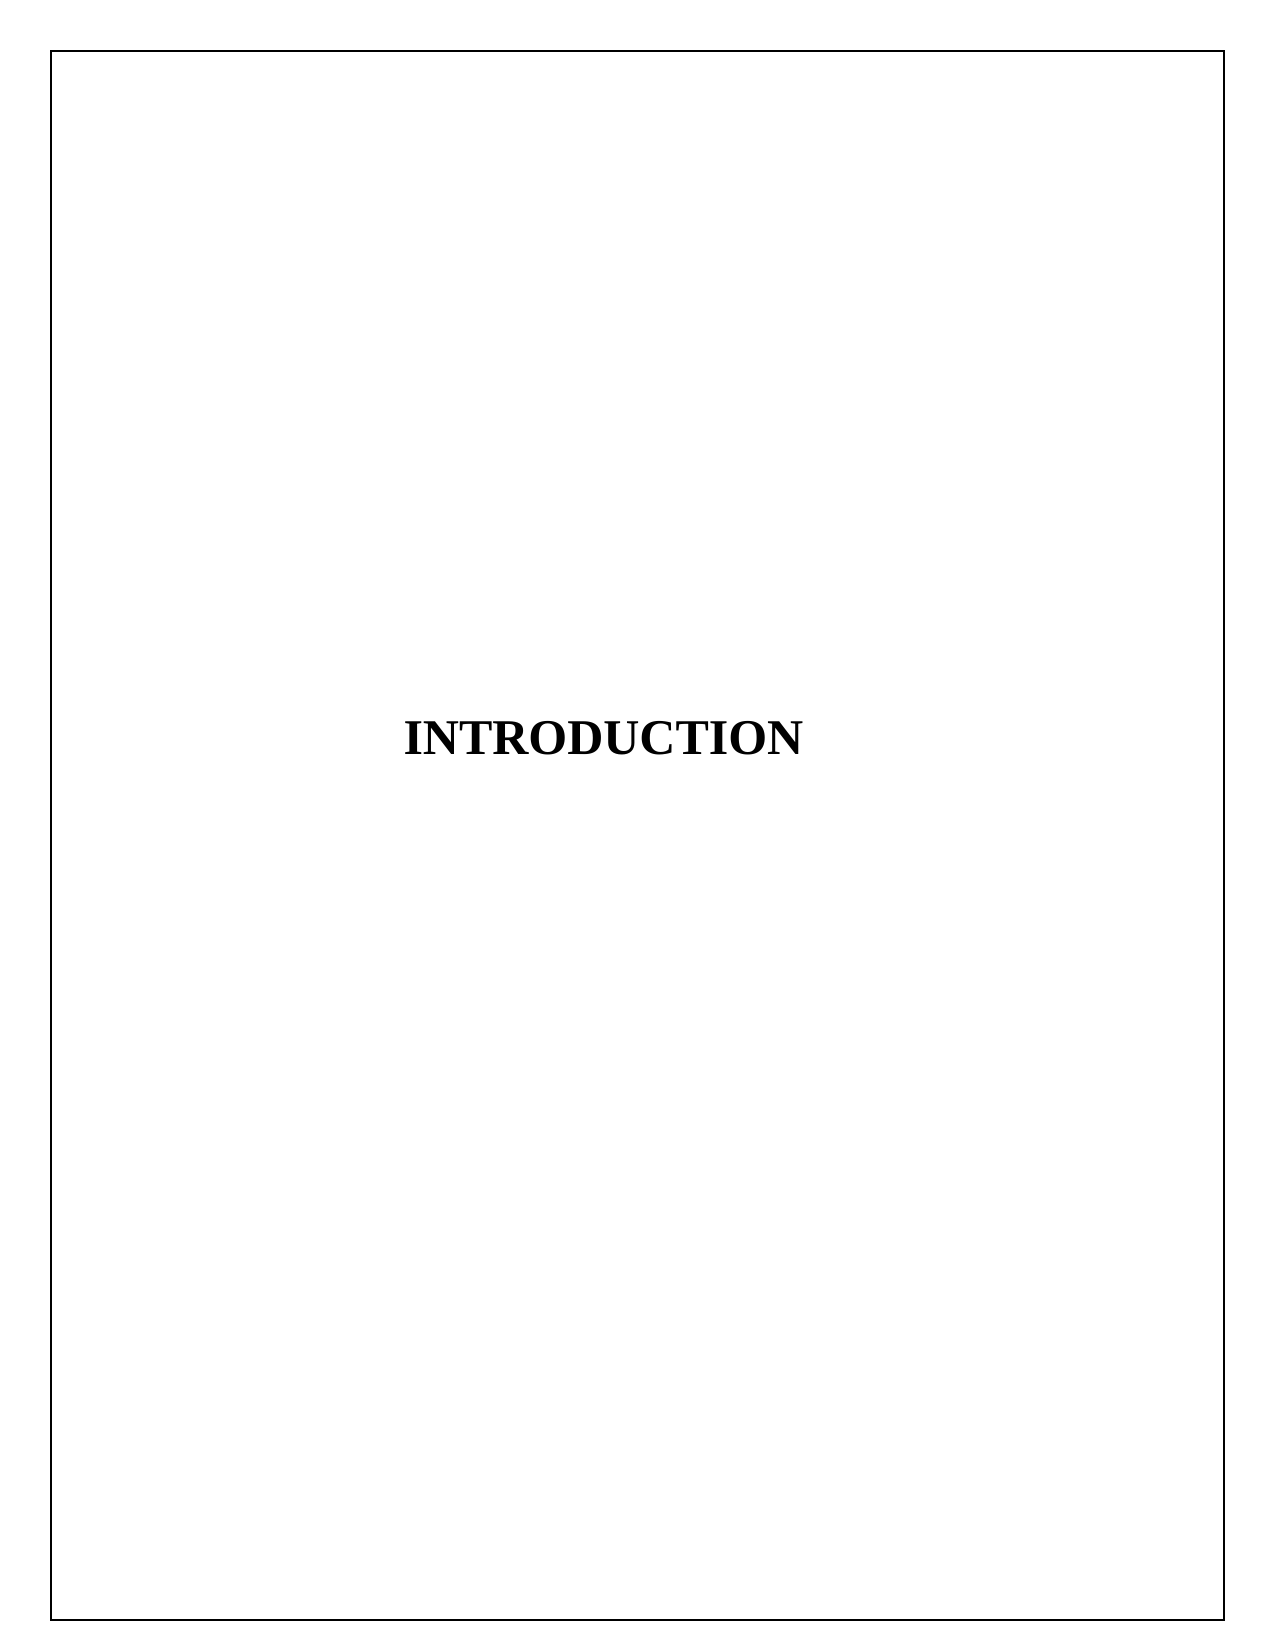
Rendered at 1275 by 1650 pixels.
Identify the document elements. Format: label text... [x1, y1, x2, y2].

title INTRODUCTION [401, 707, 806, 765]
